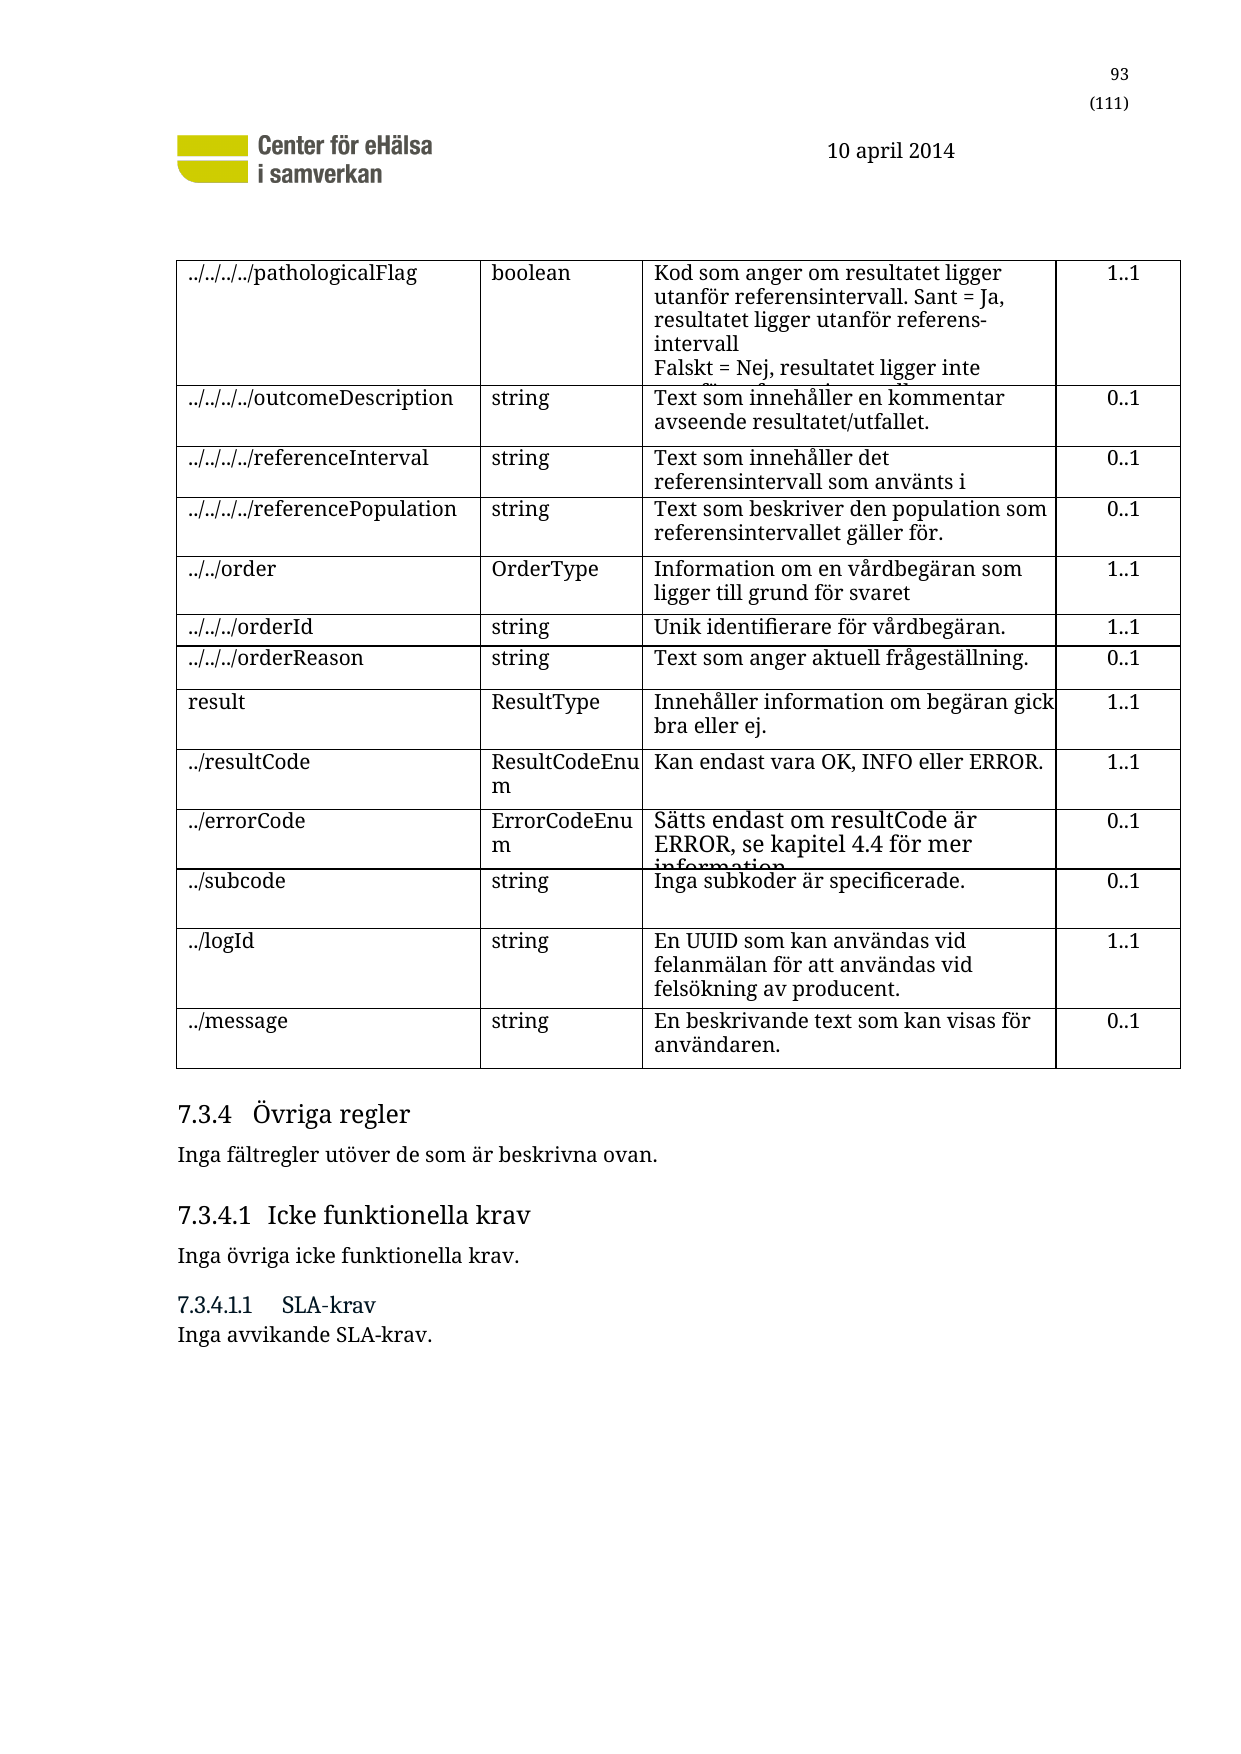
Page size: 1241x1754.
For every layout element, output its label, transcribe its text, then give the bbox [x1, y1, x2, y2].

subtitle Övriga regler [177, 1097, 1081, 1131]
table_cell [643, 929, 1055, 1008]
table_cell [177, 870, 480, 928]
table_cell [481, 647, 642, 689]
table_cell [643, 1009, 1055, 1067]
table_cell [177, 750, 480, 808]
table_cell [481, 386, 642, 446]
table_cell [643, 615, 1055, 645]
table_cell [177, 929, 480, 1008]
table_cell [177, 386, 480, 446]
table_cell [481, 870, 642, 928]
subtitle SLA-krav [177, 1290, 1081, 1319]
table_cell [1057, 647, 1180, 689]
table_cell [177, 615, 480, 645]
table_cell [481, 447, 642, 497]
text Inga fältregler utöver de som är beskrivna ovan. [177, 1139, 1081, 1169]
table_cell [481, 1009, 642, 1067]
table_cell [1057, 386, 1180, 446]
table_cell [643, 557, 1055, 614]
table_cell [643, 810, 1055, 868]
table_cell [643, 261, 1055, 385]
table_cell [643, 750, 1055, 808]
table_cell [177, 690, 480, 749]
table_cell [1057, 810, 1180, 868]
text Inga övriga icke funktionella krav. [177, 1240, 1081, 1269]
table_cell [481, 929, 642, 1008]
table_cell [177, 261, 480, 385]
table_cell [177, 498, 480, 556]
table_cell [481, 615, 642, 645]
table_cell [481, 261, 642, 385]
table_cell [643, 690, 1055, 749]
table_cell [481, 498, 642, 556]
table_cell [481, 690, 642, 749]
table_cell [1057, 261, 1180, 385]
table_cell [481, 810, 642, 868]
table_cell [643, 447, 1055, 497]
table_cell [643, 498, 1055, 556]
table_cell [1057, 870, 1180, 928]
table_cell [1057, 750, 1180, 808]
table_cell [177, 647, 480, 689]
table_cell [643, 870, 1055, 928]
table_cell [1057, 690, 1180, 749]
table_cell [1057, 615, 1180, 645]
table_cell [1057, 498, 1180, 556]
subtitle Icke funktionella krav [177, 1198, 1081, 1232]
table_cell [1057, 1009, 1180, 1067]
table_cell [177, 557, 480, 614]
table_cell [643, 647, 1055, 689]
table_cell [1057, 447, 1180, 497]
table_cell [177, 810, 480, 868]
picture [177, 135, 432, 183]
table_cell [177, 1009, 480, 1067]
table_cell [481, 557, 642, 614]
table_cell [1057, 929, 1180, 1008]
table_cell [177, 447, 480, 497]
text Inga avvikande SLA-krav. [177, 1319, 1081, 1349]
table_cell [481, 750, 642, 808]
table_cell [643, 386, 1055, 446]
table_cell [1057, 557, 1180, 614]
